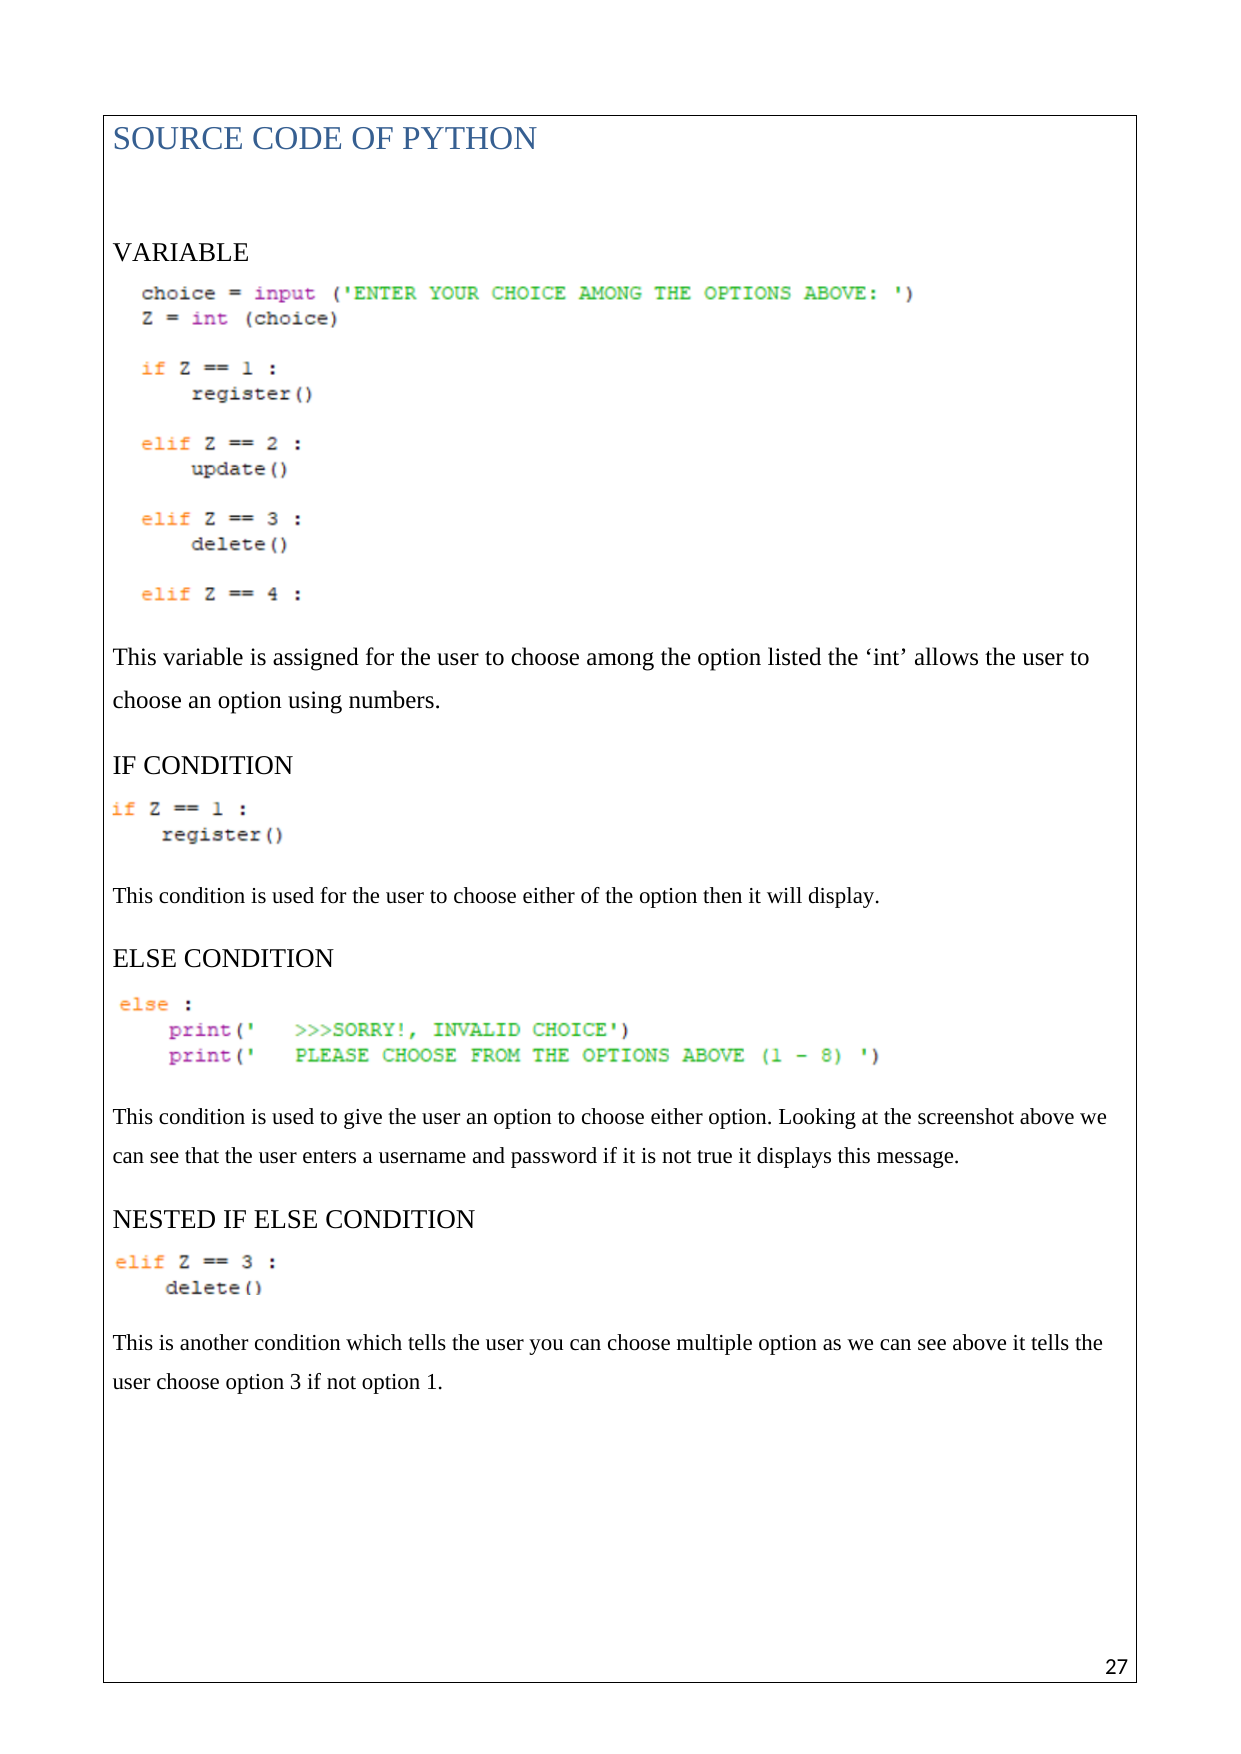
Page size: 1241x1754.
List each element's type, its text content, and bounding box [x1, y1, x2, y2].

subtitle NESTED IF ELSE CONDITION [112, 1203, 1128, 1234]
subtitle SOURCE CODE OF PYTHON [112, 118, 1128, 156]
subtitle ELSE CONDITION [112, 942, 1128, 973]
picture [112, 1249, 292, 1295]
subtitle IF CONDITION [112, 749, 1128, 781]
text This condition is used for the user to choose either of the option then it will display. [112, 882, 1128, 908]
text This variable is assigned for the user to choose among the option listed the ‘int’ allows the user to choose an option using numbers. [112, 642, 1128, 714]
text This condition is used to give the user an option to choose either option. Looking at the screenshot above we can see that the user enters a username and password if it is not true it displays this message. [112, 1103, 1128, 1169]
subtitle VARIABLE [112, 236, 1128, 267]
picture [112, 282, 991, 608]
text This is another condition which tells the user you can choose multiple option as we can see above it tells the user choose option 3 if not option 1. [112, 1329, 1128, 1395]
picture [112, 988, 917, 1069]
picture [112, 796, 295, 848]
